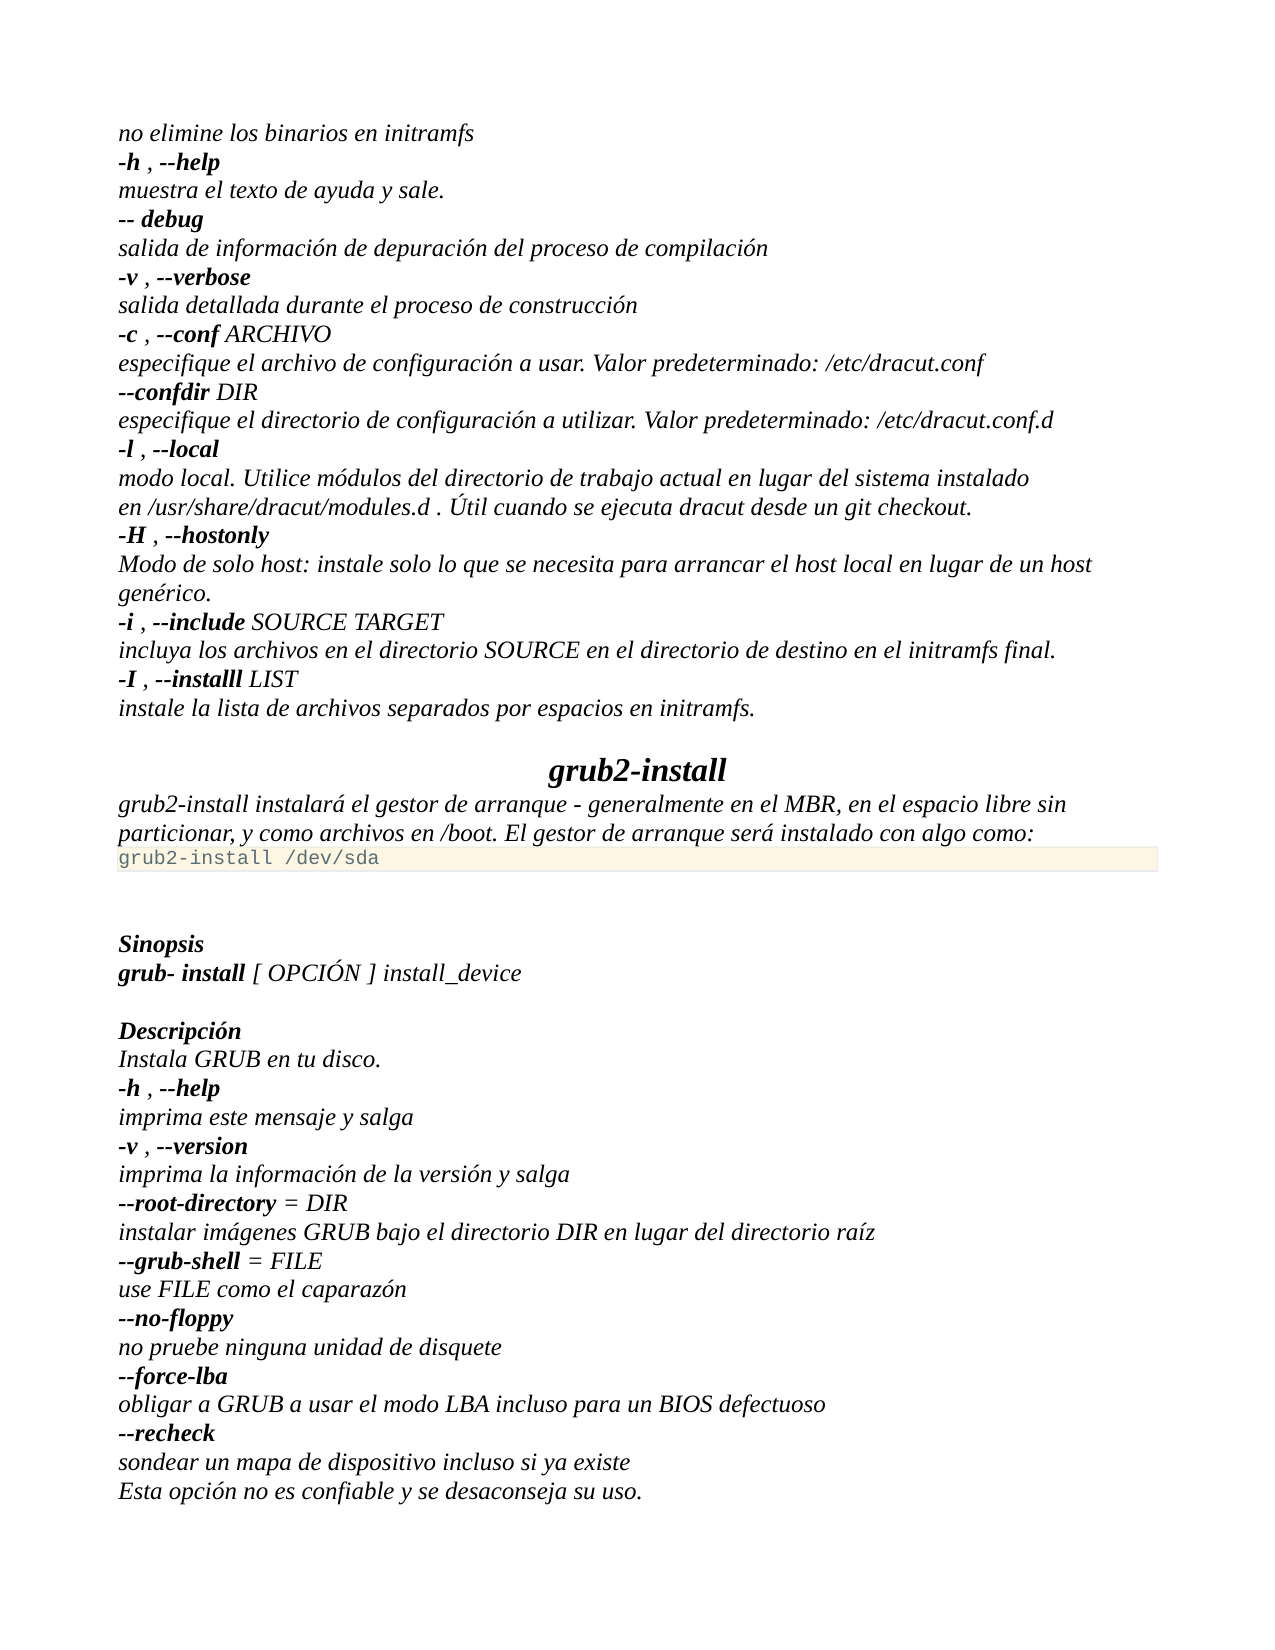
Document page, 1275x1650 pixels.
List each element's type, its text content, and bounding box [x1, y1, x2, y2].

text -l , --local [118, 434, 1157, 463]
text Instala GRUB en tu disco. [118, 1044, 1157, 1073]
text obligar a GRUB a usar el modo LBA incluso para un BIOS defectuoso [118, 1389, 1157, 1418]
text instale la lista de archivos separados por espacios en initramfs. [118, 693, 1157, 722]
text salida detallada durante el proceso de construcción [118, 291, 1157, 319]
text -I , --installl LIST [118, 664, 1157, 693]
text no pruebe ninguna unidad de disquete [118, 1332, 1157, 1361]
text -H , --hostonly [118, 521, 1157, 549]
text salida de información de depuración del proceso de compilación [118, 233, 1157, 262]
text Esta opción no es confiable y se desaconseja su uso. [118, 1476, 1157, 1504]
text no elimine los binarios en initramfs [118, 118, 1157, 147]
text instalar imágenes GRUB bajo el directorio DIR en lugar del directorio raíz [118, 1217, 1157, 1246]
text -- debug [141, 204, 1157, 233]
text -c , --conf ARCHIVO [118, 319, 1157, 348]
text imprima este mensaje y salga [118, 1102, 1157, 1131]
text --root-directory = DIR [118, 1188, 1157, 1217]
text modo local. Utilice módulos del directorio de trabajo actual en lugar del sistema instalado en /usr/share/dracut/modules.d . Útil cuando se ejecuta dracut desde un git checkout. [118, 463, 1157, 521]
text use FILE como el caparazón [118, 1274, 1157, 1303]
text grub- install [ OPCIÓN ] install_device [118, 958, 1157, 987]
text --grub-shell = FILE [118, 1246, 1157, 1274]
text -v , --verbose [118, 262, 1157, 291]
text muestra el texto de ayuda y sale. [118, 176, 1157, 204]
text Sinopsis [118, 929, 1157, 958]
text -v , --version [118, 1131, 1157, 1159]
text --recheck [118, 1418, 1157, 1447]
text grub2-install /dev/sda [118, 848, 1157, 870]
text -i , --include SOURCE TARGET [118, 607, 1157, 636]
text -h , --help [118, 1073, 1157, 1102]
text imprima la información de la versión y salga [118, 1159, 1157, 1188]
text especifique el archivo de configuración a usar. Valor predeterminado: /etc/dracut.conf [118, 348, 1157, 377]
text --force-lba [118, 1361, 1157, 1389]
text -h , --help [118, 147, 1157, 176]
text especifique el directorio de configuración a utilizar. Valor predeterminado: /etc/dracut.conf.d [118, 406, 1157, 434]
text --confdir DIR [118, 377, 1157, 406]
text Modo de solo host: instale solo lo que se necesita para arrancar el host local en lugar de un host genérico. [118, 549, 1157, 607]
text --no-floppy [118, 1303, 1157, 1332]
text grub2-install [118, 751, 1157, 789]
text incluya los archivos en el directorio SOURCE en el directorio de destino en el initramfs final. [118, 636, 1157, 664]
text Descripción [118, 1016, 1157, 1044]
text grub2-install instalará el gestor de arranque - generalmente en el MBR, en el espacio libre sin particionar, y como archivos en /boot. El gestor de arranque será instalado con algo como: [118, 789, 1157, 846]
text -- debug [118, 204, 135, 233]
text sondear un mapa de dispositivo incluso si ya existe [118, 1447, 1157, 1476]
